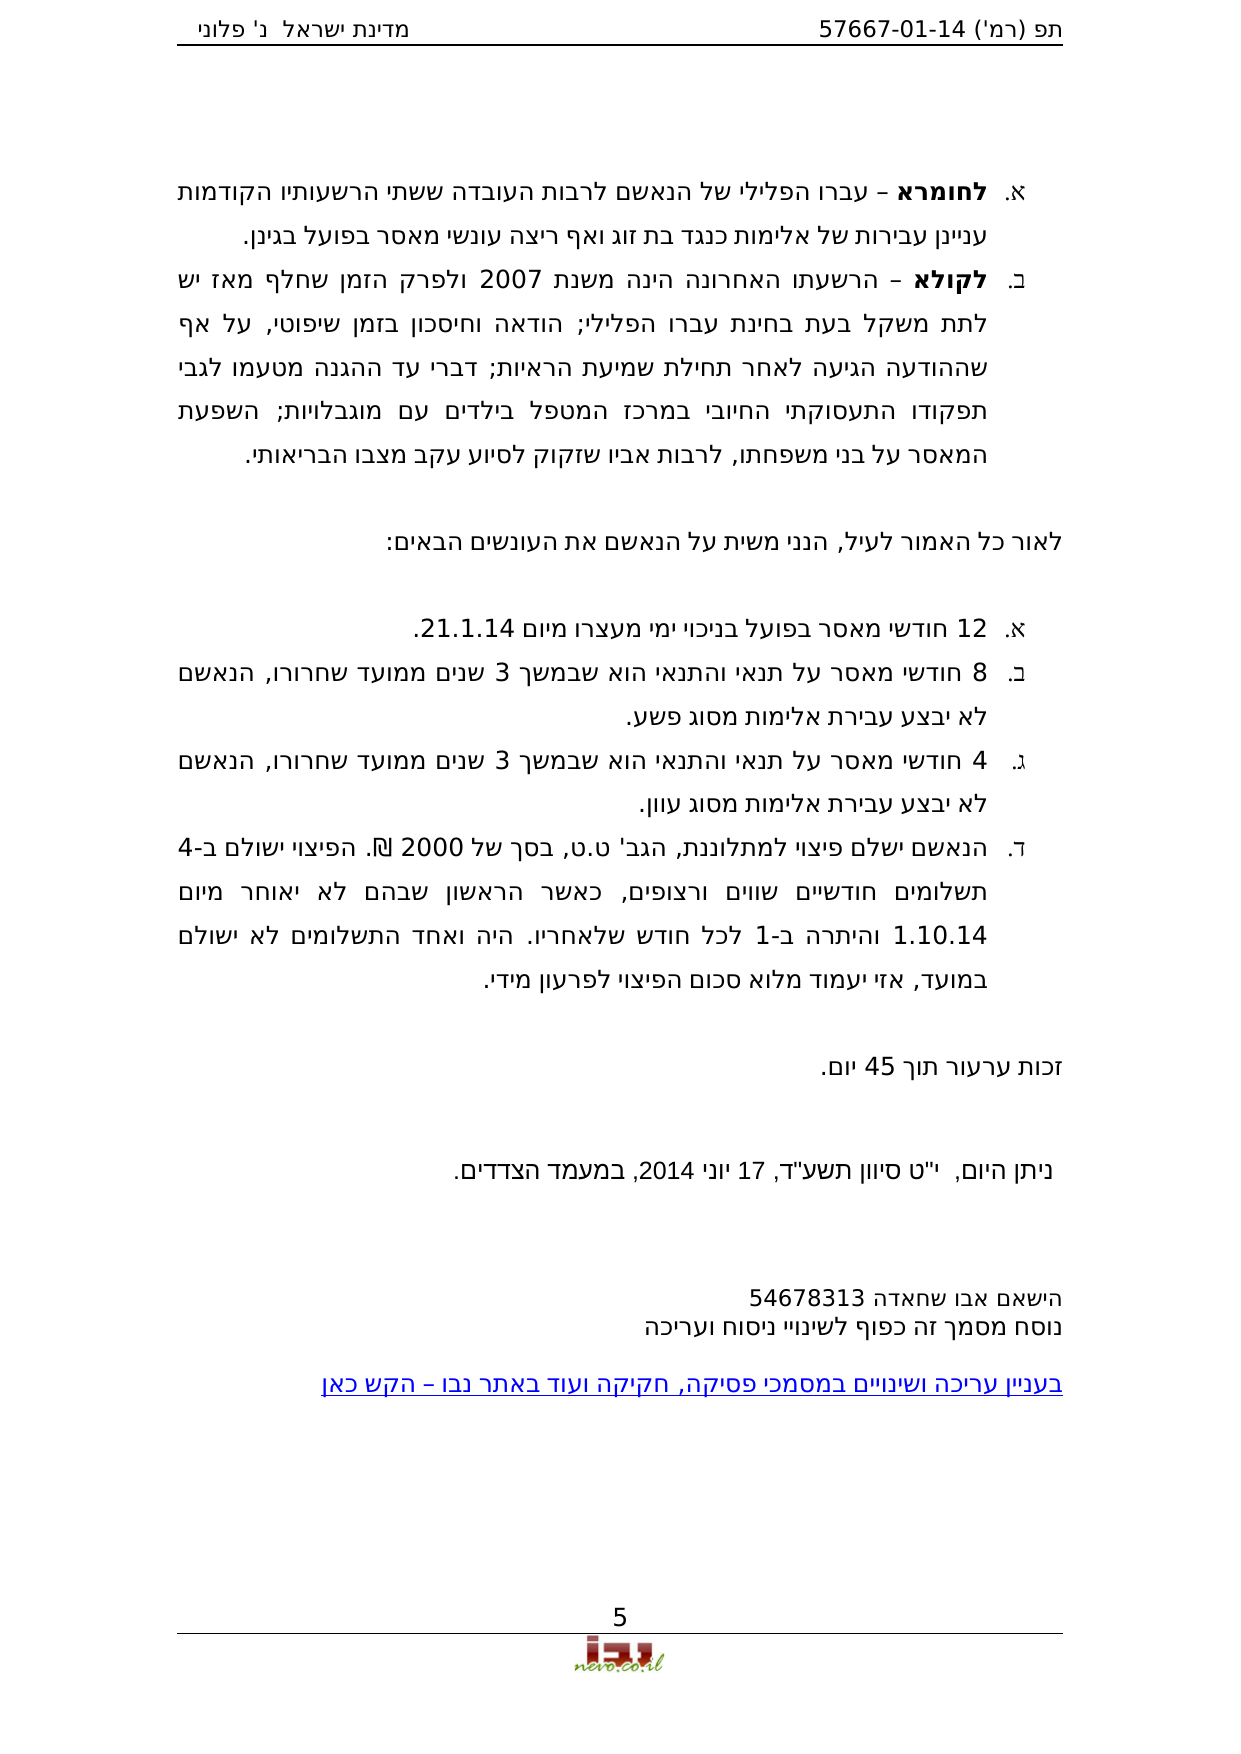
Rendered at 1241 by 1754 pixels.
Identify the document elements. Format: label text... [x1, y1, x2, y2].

text נוסח מסמך זה כפוף לשינויי ניסוח ועריכה [177, 1312, 1063, 1341]
text 54678313ניתן היום, י"ט סיוון תשע"ד, 17 יוני 2014, במעמד הצדדים. [177, 1156, 1063, 1184]
list 8 חודשי מאסר על תנאי והתנאי הוא שבמשך 3 שנים ממועד שחרורו, הנאשם לא יבצע עבירת אלימות מסוג פשע. [177, 658, 1026, 731]
list הנאשם ישלם פיצוי למתלוננת, הגב' ט.ט, בסך של 2000 ₪. הפיצוי ישולם ב-4 תשלומים חודשיים שווים ורצופים, כאשר הראשון שבהם לא יאוחר מיום 1.10.14 והיתרה ב-1 לכל חודש שלאחריו. היה ואחד התשלומים לא ישולם במועד, אזי יעמוד מלוא סכום הפיצוי לפרעון מידי. [177, 833, 1026, 994]
text לאור כל האמור לעיל, הנני משית על הנאשם את העונשים הבאים: [177, 527, 1063, 556]
text זכות ערעור תוך 45 יום. [177, 1052, 1063, 1081]
picture [574, 1635, 666, 1673]
list לקולא – הרשעתו האחרונה הינה משנת 2007 ולפרק הזמן שחלף מאז יש לתת משקל בעת בחינת עברו הפלילי; הודאה וחיסכון בזמן שיפוטי, על אף שההודעה הגיעה לאחר תחילת שמיעת הראיות; דברי עד ההגנה מטעמו לגבי תפקודו התעסוקתי החיובי במרכז המטפל בילדים עם מוגבלויות; השפעת המאסר על בני משפחתו, לרבות אביו שזקוק לסיוע עקב מצבו הבריאותי. [177, 265, 1026, 469]
text בעניין עריכה ושינויים במסמכי פסיקה, חקיקה ועוד באתר נבו – הקש כאן [177, 1369, 1063, 1399]
list 4 חודשי מאסר על תנאי והתנאי הוא שבמשך 3 שנים ממועד שחרורו, הנאשם לא יבצע עבירת אלימות מסוג עוון. [177, 746, 1026, 819]
list לחומרא – עברו הפלילי של הנאשם לרבות העובדה ששתי הרשעותיו הקודמות עניינן עבירות של אלימות כנגד בת זוג ואף ריצה עונשי מאסר בפועל בגינן. [177, 177, 1026, 250]
text הישאם אבו שחאדה 54678313 [177, 1285, 1063, 1312]
list 12 חודשי מאסר בפועל בניכוי ימי מעצרו מיום 21.1.14. [177, 614, 1026, 643]
